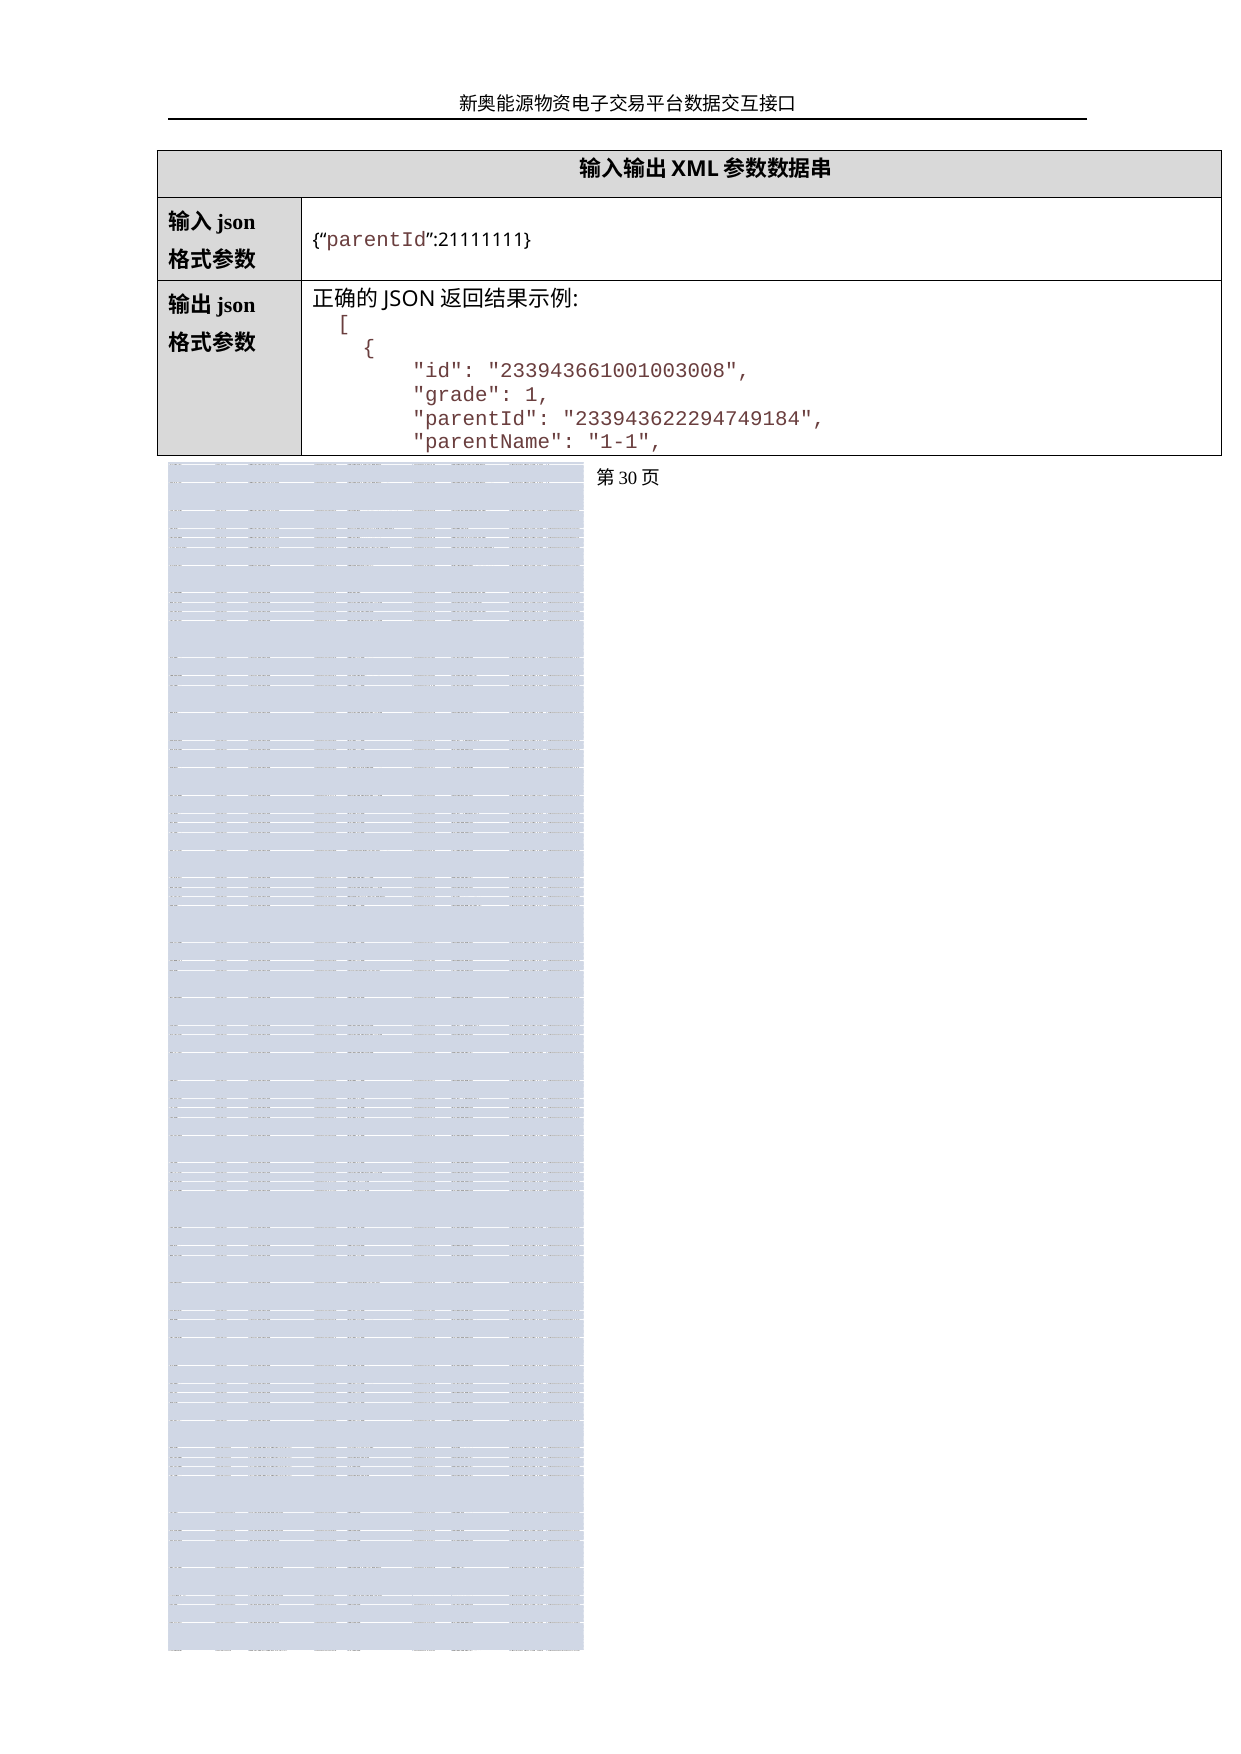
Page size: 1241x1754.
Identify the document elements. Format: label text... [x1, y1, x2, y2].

table_cell 正确的JSON返回结果示例: [ { "id": "233943661001003008", "grade": 1, "parentId": "233943622294749184", "parentName": "1-1", "name": "1-1-2", "status": 1, "createTime": "2016-04-13 11:27:21", "createBy": 1, "updateTime": "2016-04-23 10:29:57", "updateBy": 1, "children": null }, { "id": "233943723151794176", "grade": 1, "parentId": "233943622294749184", "parentName": "1-1", "name": "1-1-3", "status": 1, "createTime": "2016-04-13 11:27:36", "createBy": 1, "updateTime": "2016-04-23 10:29:57", "updateBy": 1, "children": null }, { "id": "233943748266745856", "grade": 1, "parentId": "233943622294749184", "parentName": "1-1", "name": "1-1-1", "status": 1, "createTime": "2016-04-13 11:27:42", "createBy": 1, "updateTime": "2016-04-23 10:29:57", "updateBy": 1, "children": null } ] 错误的JSON返回示例: 空 [350, 281, 1221, 455]
table_cell {“parentId”:21111111} [302, 198, 1221, 280]
table_cell 输出json 格式参数 [158, 281, 301, 455]
table_cell 输入输出XML参数数据串 [158, 151, 1221, 197]
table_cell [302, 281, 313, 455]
table_cell 输入json 格式参数 [158, 198, 301, 280]
